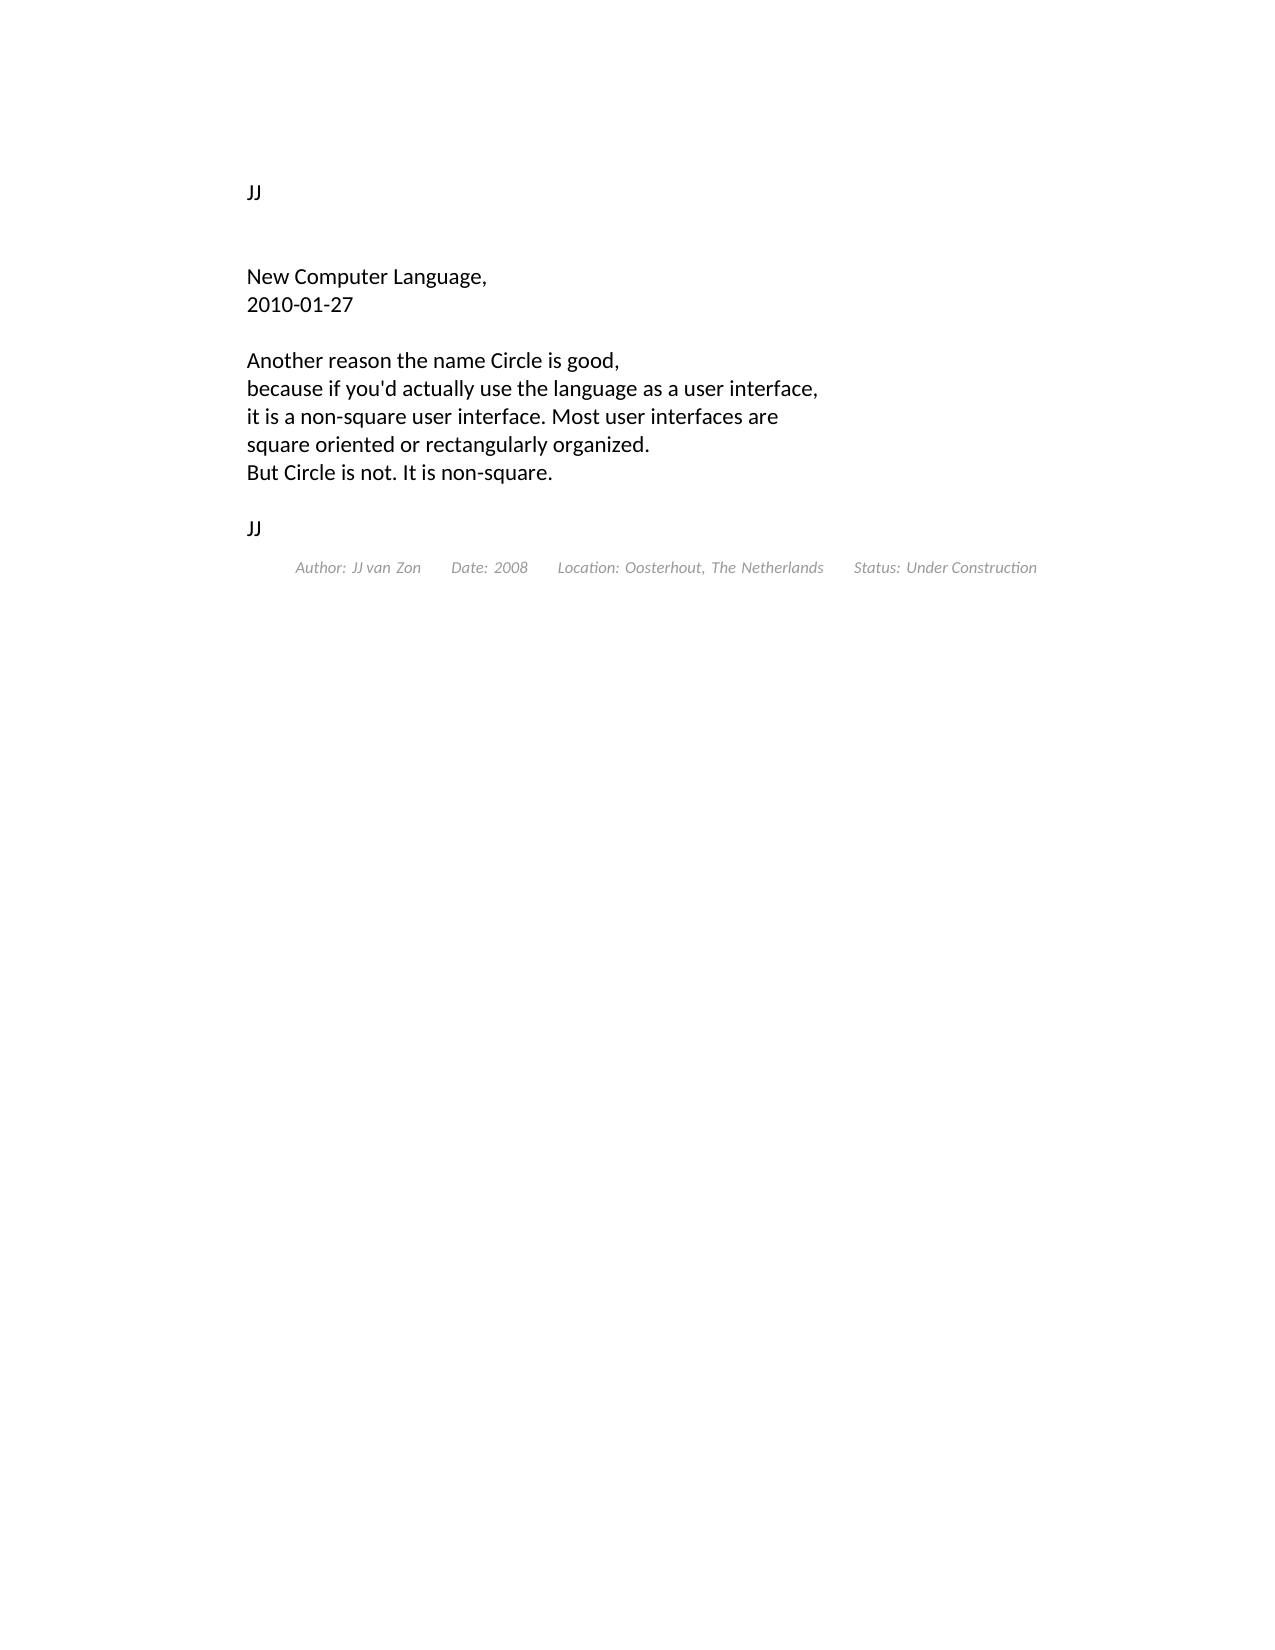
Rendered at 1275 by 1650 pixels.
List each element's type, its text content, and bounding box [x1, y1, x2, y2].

text New Computer Language, [247, 262, 1087, 290]
text JJ [247, 178, 1087, 206]
text because if you'd actually use the language as a user interface, [247, 374, 1087, 402]
text JJ [247, 514, 1087, 542]
text Another reason the name Circle is good, [247, 346, 1087, 374]
text it is a non-square user interface. Most user interfaces are [247, 402, 1087, 430]
text But Circle is not. It is non-square. [247, 458, 1087, 486]
text 2010-01-27 [247, 290, 1087, 318]
text square oriented or rectangularly organized. [247, 430, 1087, 458]
text Author: JJ van Zon Date: 2008 Location: Oosterhout, The Netherlands Status: Under Construction [247, 558, 1087, 578]
